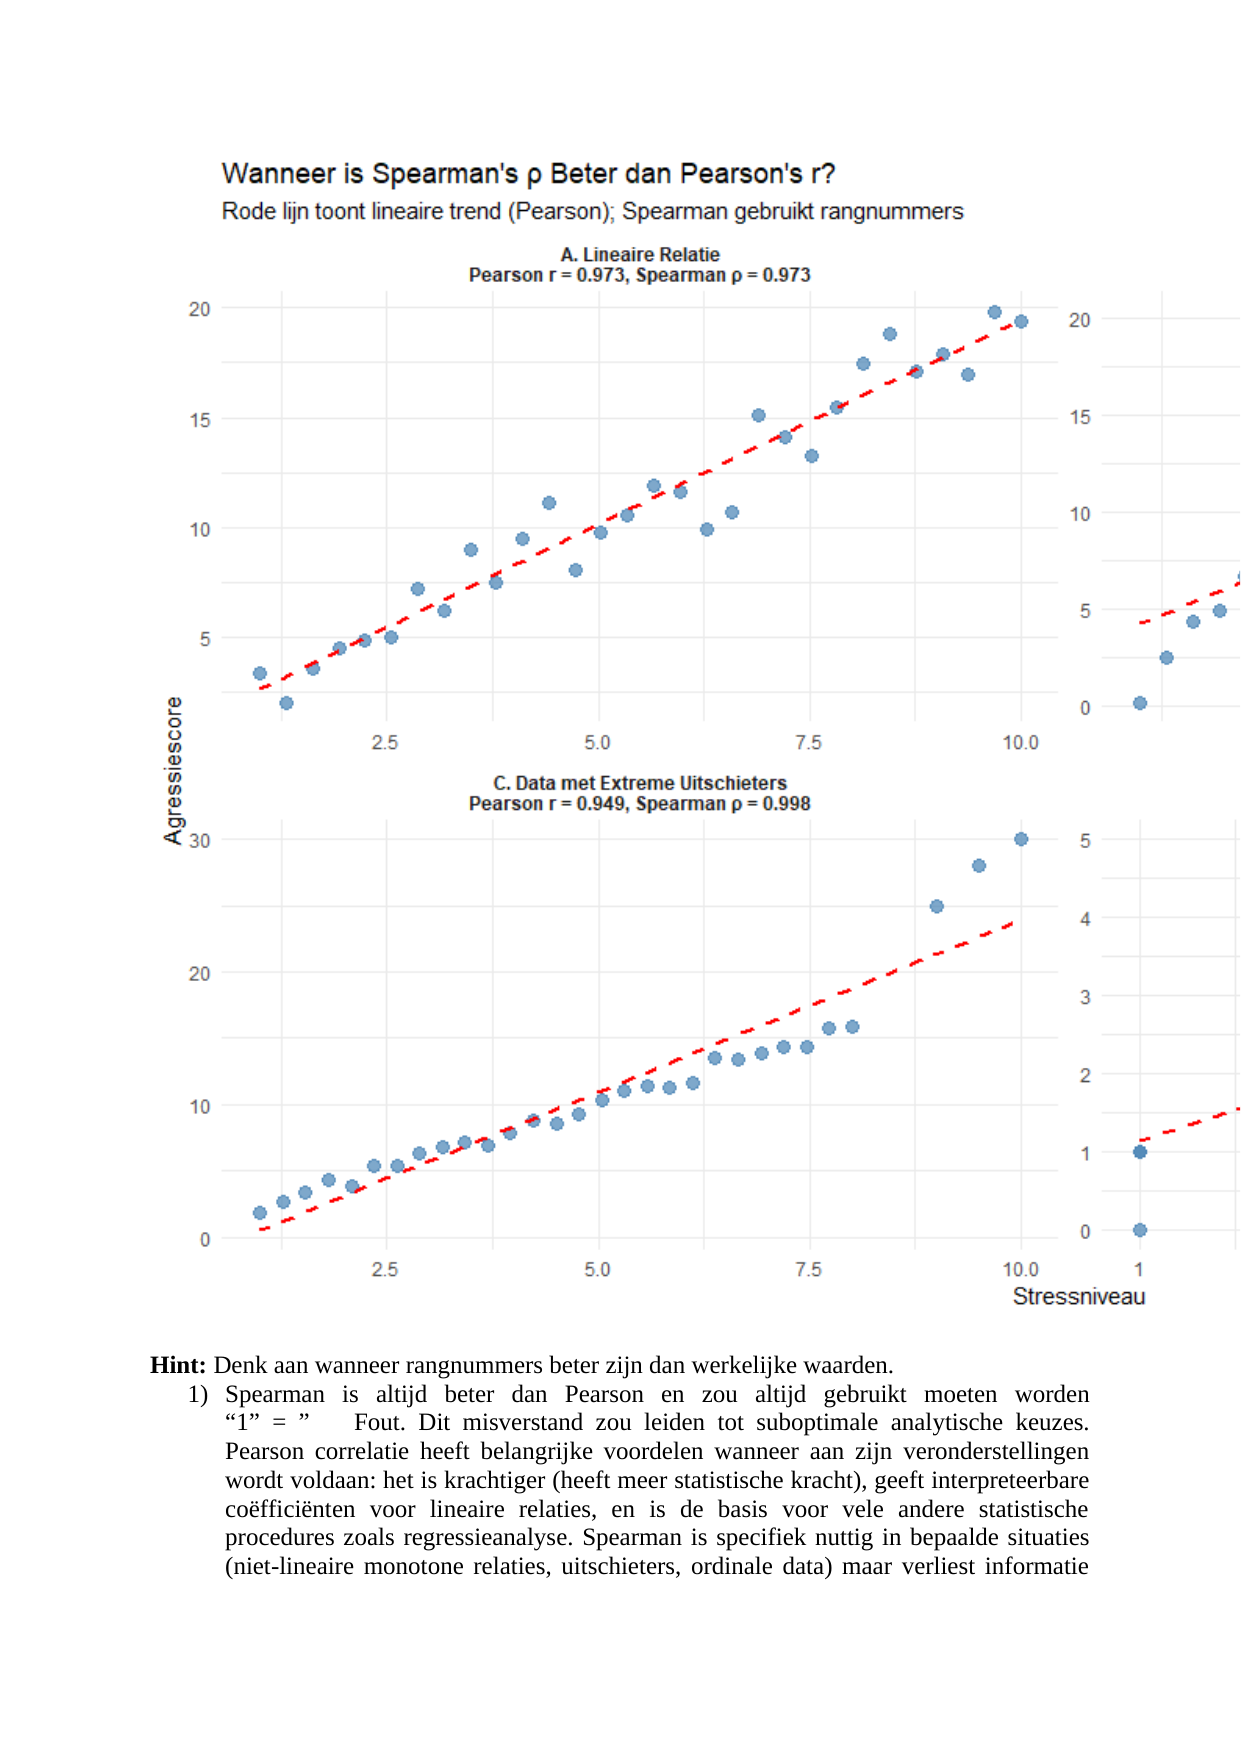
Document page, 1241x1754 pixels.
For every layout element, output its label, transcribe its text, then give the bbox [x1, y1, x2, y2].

picture [150, 150, 1241, 1350]
